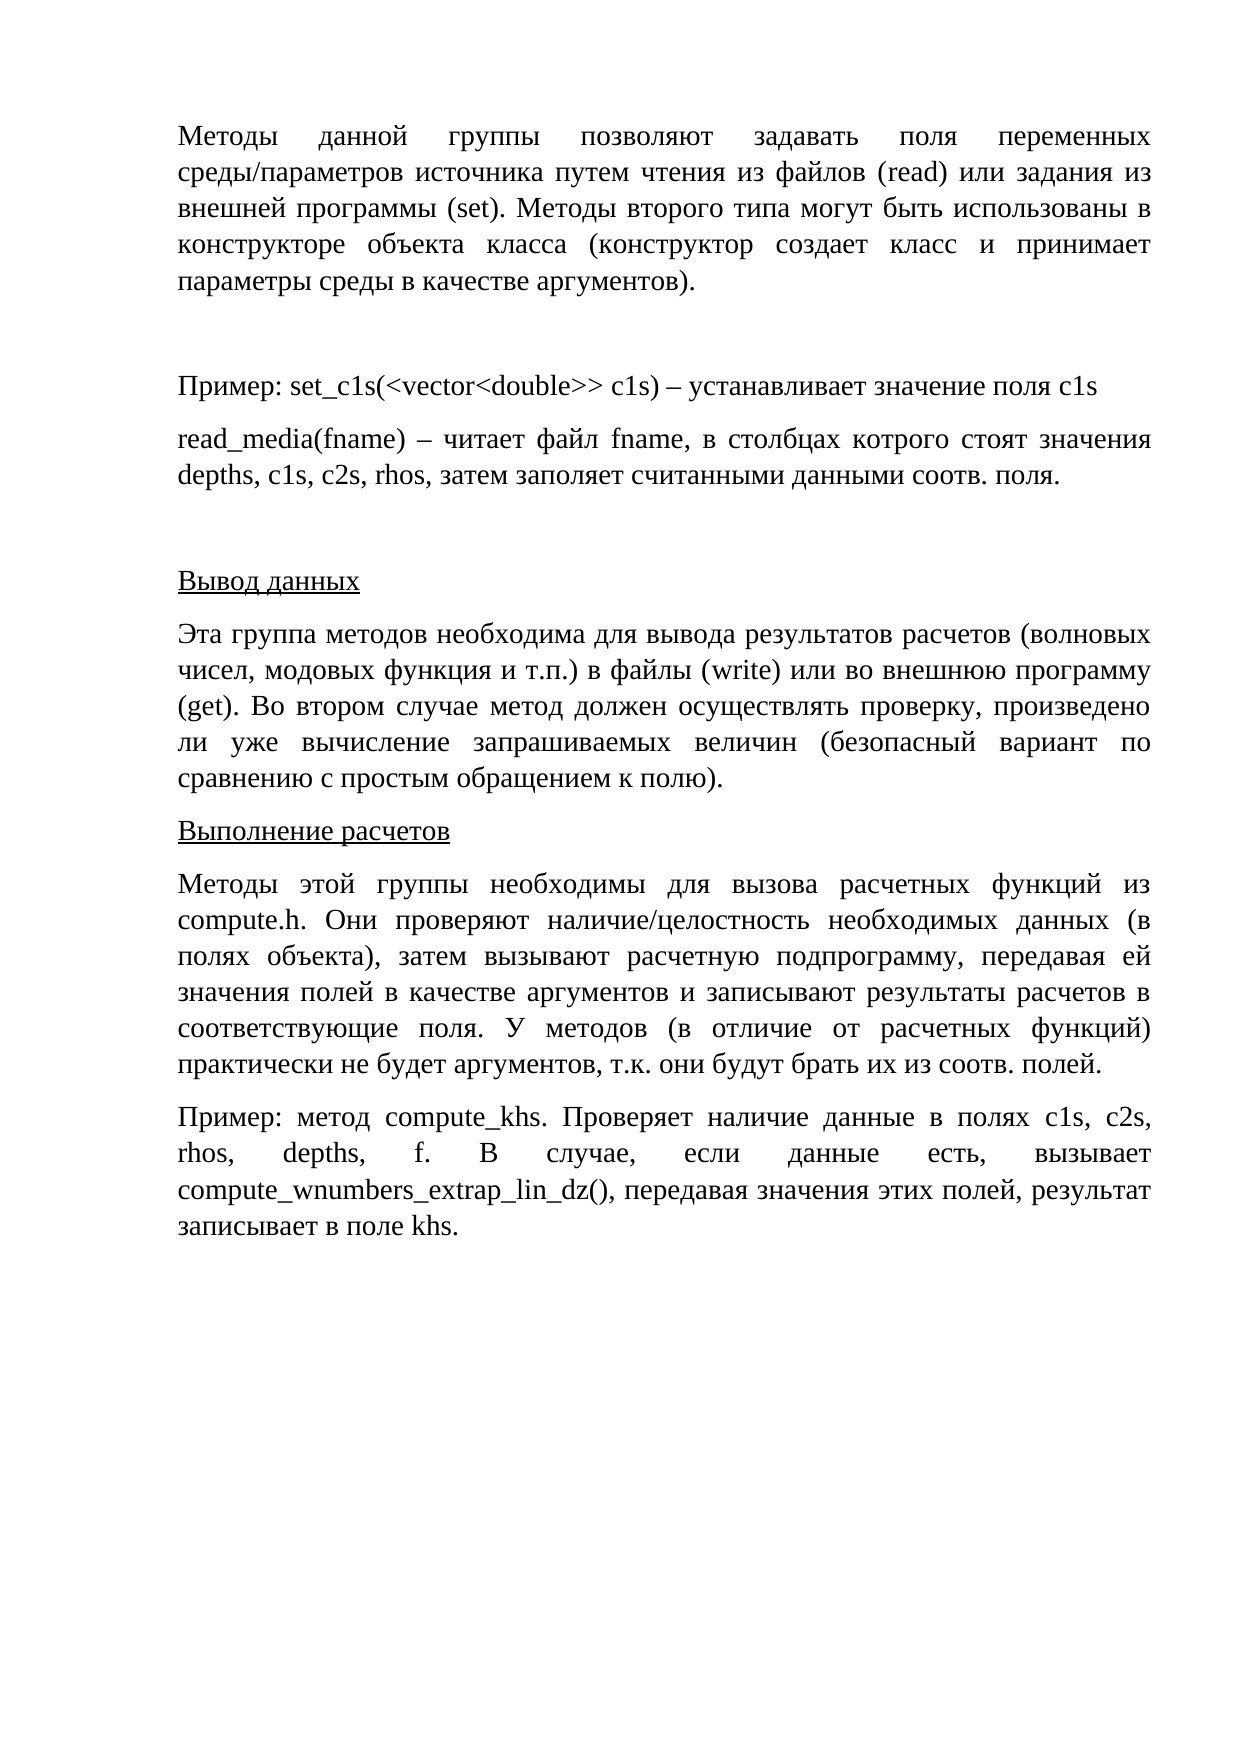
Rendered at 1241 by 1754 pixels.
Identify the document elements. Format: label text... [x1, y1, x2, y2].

text Пример: метод compute_khs. Проверяет наличие данные в полях c1s, c2s, rhos, depths, f. В случае, если данные есть, вызывает compute_wnumbers_extrap_lin_dz(), передавая значения этих полей, результат записывает в поле khs. [177, 1099, 1152, 1241]
text Методы данной группы позволяют задавать поля переменных среды/параметров источника путем чтения из файлов (read) или задания из внешней программы (set). Методы второго типа могут быть использованы в конструкторе объекта класса (конструктор создает класс и принимает параметры среды в качестве аргументов). [177, 118, 1152, 296]
text Эта группа методов необходима для вывода результатов расчетов (волновых чисел, модовых функция и т.п.) в файлы (write) или во внешнюю программу (get). Во втором случае метод должен осуществлять проверку, произведено ли уже вычисление запрашиваемых величин (безопасный вариант по сравнению с простым обращением к полю). [177, 616, 1152, 794]
text Вывод данных [177, 563, 1152, 596]
text Методы этой группы необходимы для вызова расчетных функций из compute.h. Они проверяют наличие/целостность необходимых данных (в полях объекта), затем вызывают расчетную подпрограмму, передавая ей значения полей в качестве аргументов и записывают результаты расчетов в соответствующие поля. У методов (в отличие от расчетных функций) практически не будет аргументов, т.к. они будут брать их из соотв. полей. [177, 866, 1152, 1080]
text read_media(fname) – читает файл fname, в столбцах котрого стоят значения depths, c1s, c2s, rhos, затем заполяет считанными данными соотв. поля. [177, 421, 1152, 491]
text Пример: set_c1s(<vector<double>> c1s) – устанавливает значение поля c1s [177, 368, 1152, 402]
text Выполнение расчетов [177, 813, 1152, 847]
